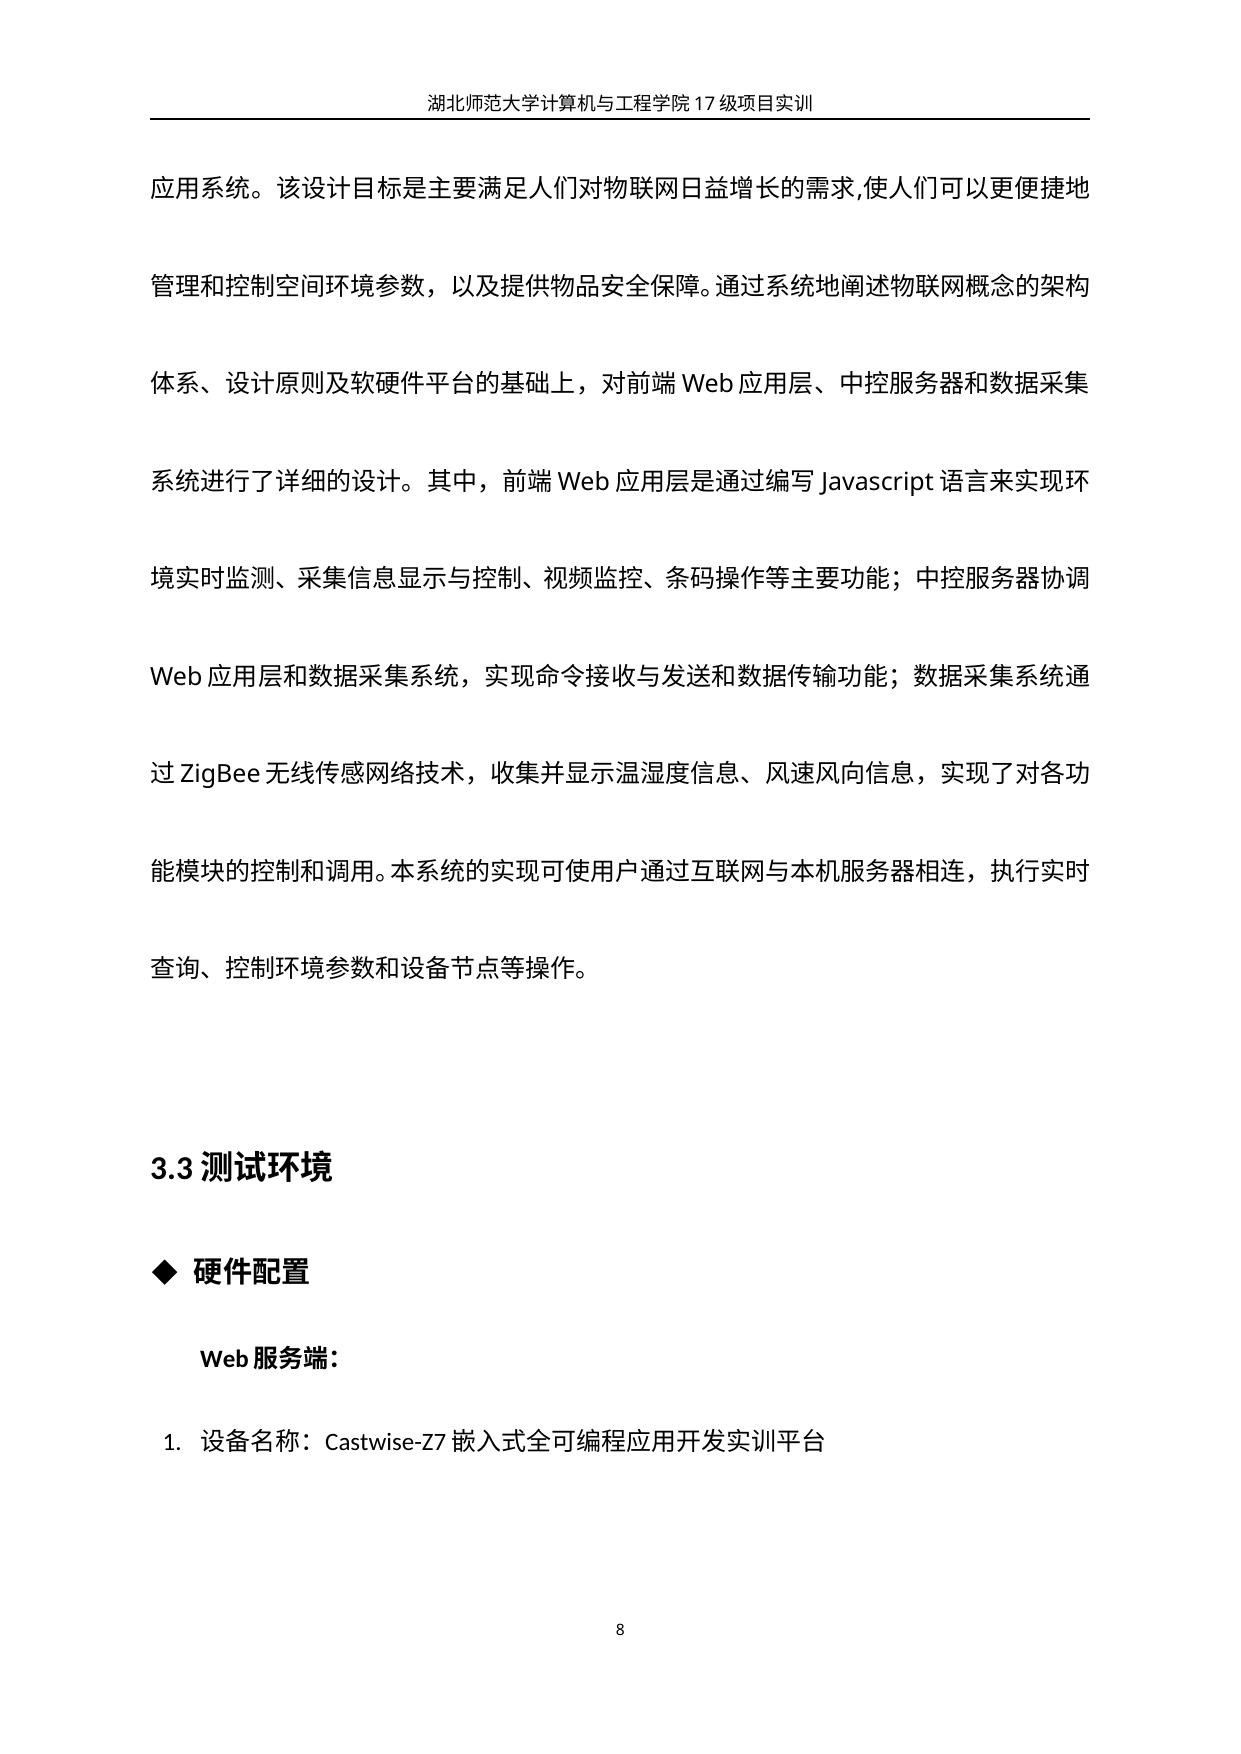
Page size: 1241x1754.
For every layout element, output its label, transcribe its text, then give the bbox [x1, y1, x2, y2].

list 设备名称：Castwise-Z7嵌入式全可编程应用开发实训平台 [162, 1407, 1090, 1472]
subtitle 测试环境 [150, 1132, 1090, 1197]
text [150, 154, 1090, 999]
text Web服务端： [200, 1324, 1090, 1389]
list 硬件配置 [150, 1237, 1090, 1302]
